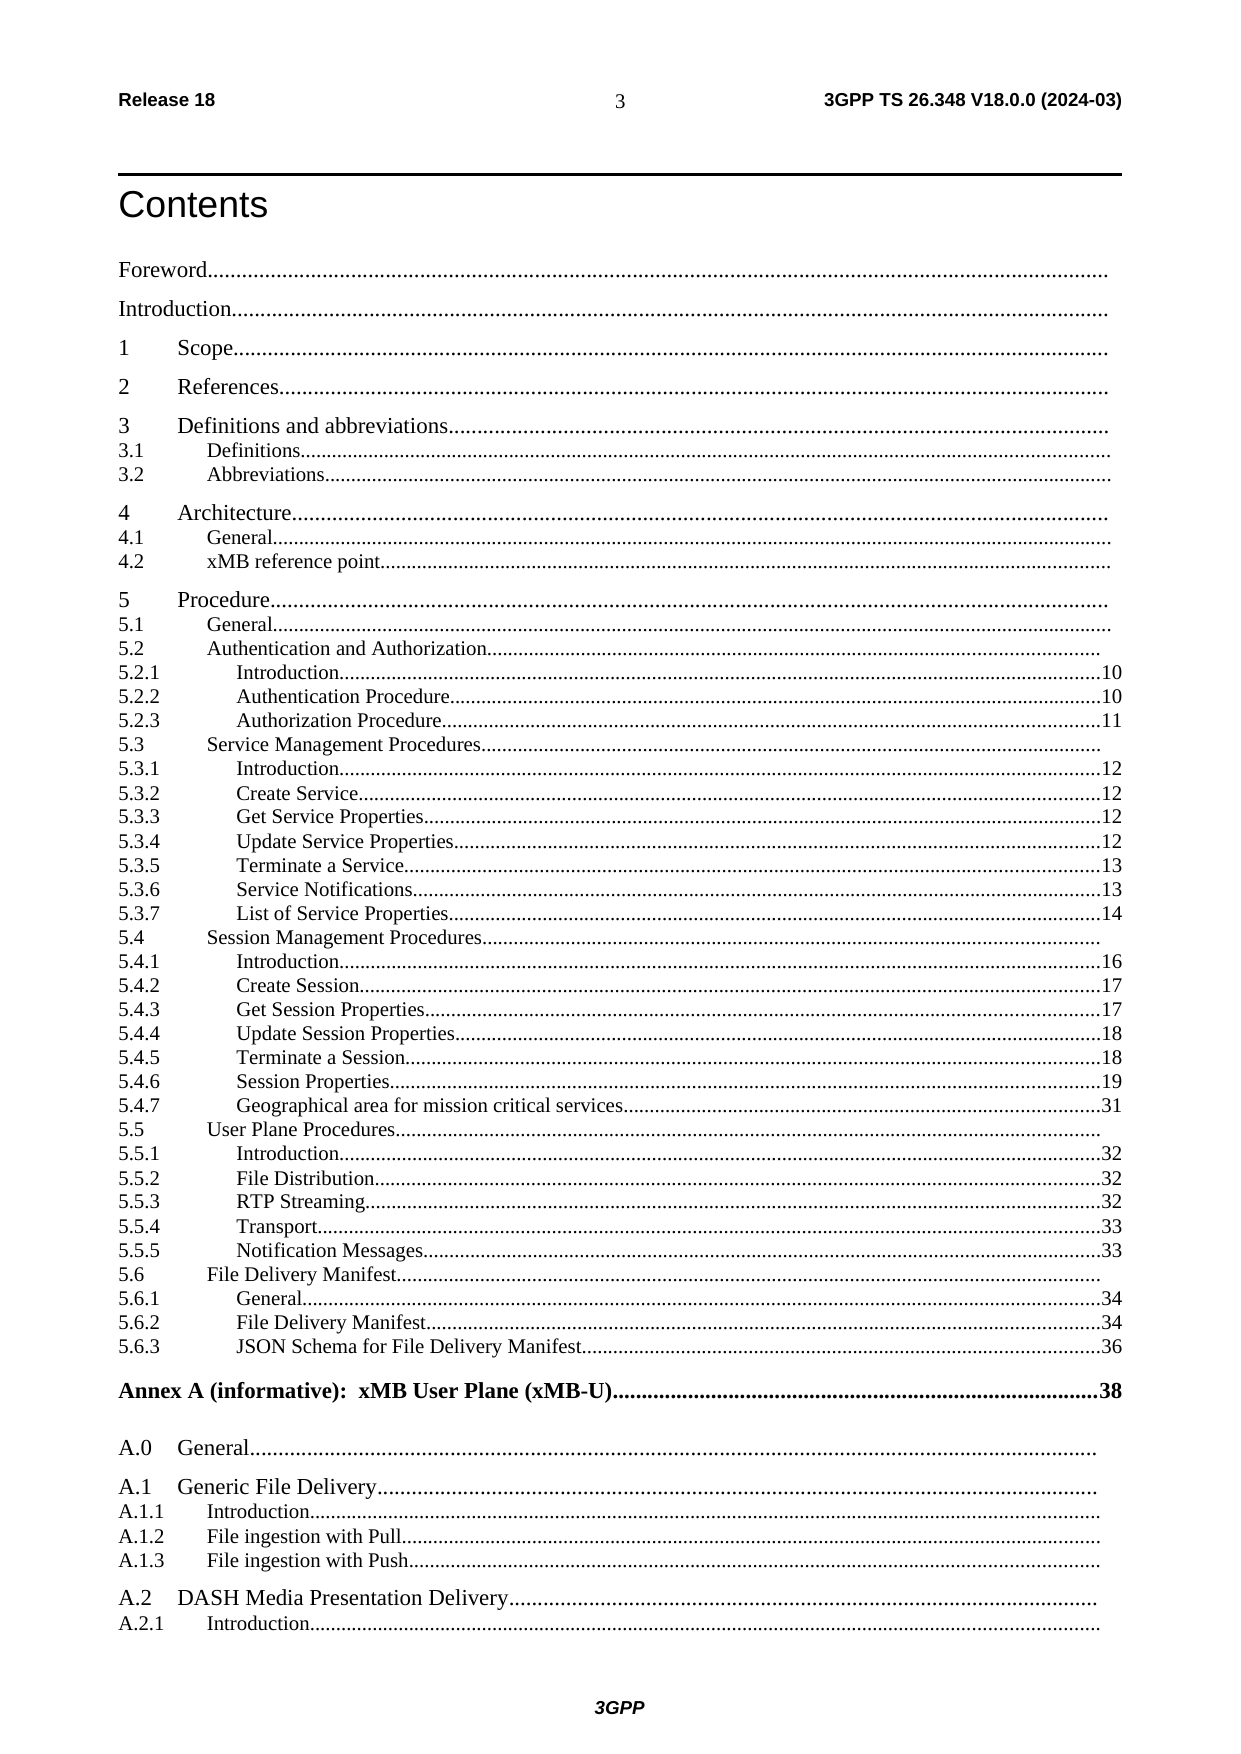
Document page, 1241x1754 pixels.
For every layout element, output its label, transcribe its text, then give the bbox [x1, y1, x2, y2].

text 3.1 Definitions 7 [118, 438, 1078, 462]
text A.1.2 File ingestion with Pull 38 [118, 1523, 1078, 1548]
text Contents [118, 176, 1122, 225]
text 5.3.1 Introduction 12 [118, 756, 1122, 780]
text 5.3.5 Terminate a Service 13 [118, 853, 1122, 877]
text A.2.1 Introduction 41 [118, 1611, 1078, 1634]
text 2 References 6 [118, 373, 1078, 399]
text 4.2 xMB reference point 9 [118, 549, 1078, 573]
text 5.1 General 9 [118, 612, 1078, 636]
text 1 Scope 6 [118, 334, 1078, 360]
text 5.2 Authentication and Authorization 10 [118, 636, 1078, 660]
text 5.4.4 Update Session Properties 18 [118, 1021, 1122, 1045]
text 5.4.6 Session Properties 19 [118, 1069, 1122, 1093]
text 5.5.2 File Distribution 32 [118, 1165, 1122, 1189]
text 5.5 User Plane Procedures 32 [118, 1117, 1078, 1141]
text A.1.3 File ingestion with Push 40 [118, 1548, 1078, 1572]
text A.1.1 Introduction 38 [118, 1499, 1078, 1523]
text Introduction 5 [118, 295, 1078, 321]
text 5.3.7 List of Service Properties 14 [118, 901, 1122, 925]
text 5.3.3 Get Service Properties 12 [118, 804, 1122, 828]
text 5.3 Service Management Procedures 12 [118, 732, 1078, 756]
text 5.4.7 Geographical area for mission critical services 31 [118, 1093, 1122, 1117]
text 5 Procedure 9 [118, 586, 1078, 612]
text 5.4.5 Terminate a Session 18 [118, 1045, 1122, 1069]
text A.1 Generic File Delivery 38 [118, 1473, 1078, 1499]
text 5.2.1 Introduction 10 [118, 660, 1122, 684]
text 4 Architecture 7 [118, 499, 1078, 525]
text 5.5.1 Introduction 32 [118, 1141, 1122, 1165]
text Foreword 5 [118, 256, 1078, 283]
text 5.5.5 Notification Messages 33 [118, 1238, 1122, 1262]
text 3.2 Abbreviations 7 [118, 462, 1078, 486]
text A.0 General 38 [118, 1434, 1078, 1461]
text 5.6.2 File Delivery Manifest 34 [118, 1310, 1122, 1334]
text 5.2.2 Authentication Procedure 10 [118, 684, 1122, 708]
text 4.1 General 7 [118, 525, 1078, 549]
text 5.6.1 General 34 [118, 1286, 1122, 1310]
text 5.6.3 JSON Schema for File Delivery Manifest 36 [118, 1334, 1122, 1358]
text 5.3.2 Create Service 12 [118, 780, 1122, 804]
text 5.4 Session Management Procedures 16 [118, 925, 1078, 949]
text 5.5.4 Transport 33 [118, 1213, 1122, 1238]
text Annex A (informative): xMB User Plane (xMB-U) 38 [118, 1377, 1122, 1403]
text 5.3.6 Service Notifications 13 [118, 877, 1122, 901]
text 5.4.2 Create Session 17 [118, 973, 1122, 997]
text 5.4.1 Introduction 16 [118, 949, 1122, 973]
text 5.5.3 RTP Streaming 32 [118, 1189, 1122, 1213]
text 5.4.3 Get Session Properties 17 [118, 997, 1122, 1021]
text A.2 DASH Media Presentation Delivery 41 [118, 1584, 1078, 1611]
text 3 Definitions and abbreviations 7 [118, 412, 1078, 438]
text 5.3.4 Update Service Properties 12 [118, 828, 1122, 853]
text 5.2.3 Authorization Procedure 11 [118, 708, 1122, 732]
text 5.6 File Delivery Manifest 34 [118, 1262, 1078, 1286]
